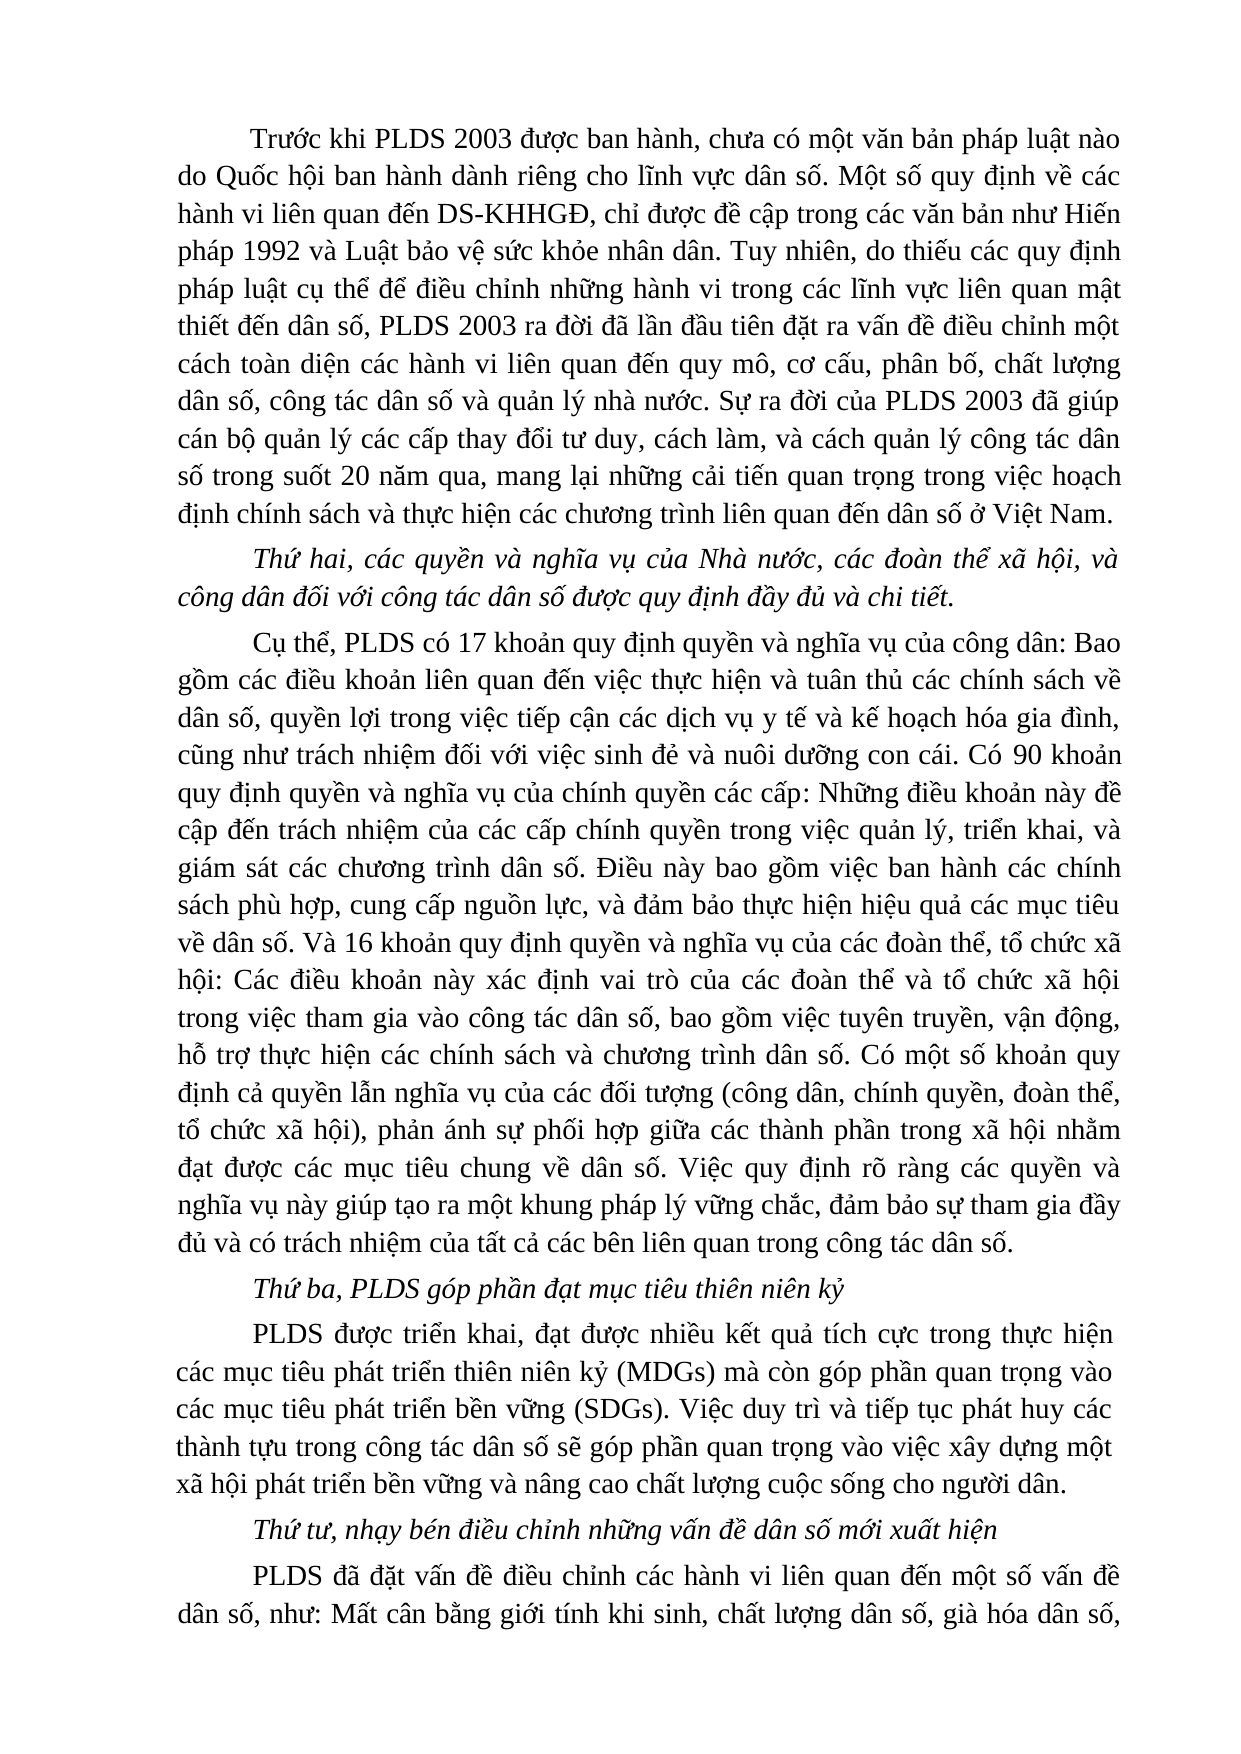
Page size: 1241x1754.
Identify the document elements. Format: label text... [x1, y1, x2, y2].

text Thứ tư, nhạy bén điều chỉnh những vấn đề dân số mới xuất hiện [177, 1510, 1122, 1547]
text Thứ hai, các quyền và nghĩa vụ của Nhà nước, các đoàn thể xã hội, và công dân đối với công tác dân số được quy định đầy đủ và chi tiết. [177, 539, 1122, 614]
text PLDS được triển khai, đạt được nhiều kết quả tích cực trong thực hiện các mục tiêu phát triển thiên niên kỷ (MDGs) mà còn góp phần quan trọng vào các mục tiêu phát triển bền vững (SDGs). Việc duy trì và tiếp tục phát huy các thành tựu trong công tác dân số sẽ góp phần quan trọng vào việc xây dựng một xã hội phát triển bền vững và nâng cao chất lượng cuộc sống cho người dân. [176, 1314, 1114, 1501]
text Thứ ba, PLDS góp phần đạt mục tiêu thiên niên kỷ [176, 1268, 1114, 1306]
text Trước khi PLDS 2003 được ban hành, chưa có một văn bản pháp luật nào do Quốc hội ban hành dành riêng cho lĩnh vực dân số. Một số quy định về các hành vi liên quan đến DS-KHHGĐ, chỉ được đề cập trong các văn bản như Hiến pháp 1992 và Luật bảo vệ sức khỏe nhân dân. Tuy nhiên, do thiếu các quy định pháp luật cụ thể để điều chỉnh những hành vi trong các lĩnh vực liên quan mật thiết đến dân số, PLDS 2003 ra đời đã lần đầu tiên đặt ra vấn đề điều chỉnh một cách toàn diện các hành vi liên quan đến quy mô, cơ cấu, phân bố, chất lượng dân số, công tác dân số và quản lý nhà nước. Sự ra đời của PLDS 2003 đã giúp cán bộ quản lý các cấp thay đổi tư duy, cách làm, và cách quản lý công tác dân số trong suốt 20 năm qua, mang lại những cải tiến quan trọng trong việc hoạch định chính sách và thực hiện các chương trình liên quan đến dân số ở Việt Nam. [177, 118, 1122, 531]
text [177, 1556, 1122, 1631]
text Cụ thể, PLDS có 17 khoản quy định quyền và nghĩa vụ của công dân: Bao gồm các điều khoản liên quan đến việc thực hiện và tuân thủ các chính sách về dân số, quyền lợi trong việc tiếp cận các dịch vụ y tế và kế hoạch hóa gia đình, cũng như trách nhiệm đối với việc sinh đẻ và nuôi dưỡng con cái. Có 90 khoản quy định quyền và nghĩa vụ của chính quyền các cấp: Những điều khoản này đề cập đến trách nhiệm của các cấp chính quyền trong việc quản lý, triển khai, và giám sát các chương trình dân số. Điều này bao gồm việc ban hành các chính sách phù hợp, cung cấp nguồn lực, và đảm bảo thực hiện hiệu quả các mục tiêu về dân số. Và 16 khoản quy định quyền và nghĩa vụ của các đoàn thể, tổ chức xã hội: Các điều khoản này xác định vai trò của các đoàn thể và tổ chức xã hội trong việc tham gia vào công tác dân số, bao gồm việc tuyên truyền, vận động, hỗ trợ thực hiện các chính sách và chương trình dân số. Có một số khoản quy định cả quyền lẫn nghĩa vụ của các đối tượng (công dân, chính quyền, đoàn thể, tổ chức xã hội), phản ánh sự phối hợp giữa các thành phần trong xã hội nhằm đạt được các mục tiêu chung về dân số. Việc quy định rõ ràng các quyền và nghĩa vụ này giúp tạo ra một khung pháp lý vững chắc, đảm bảo sự tham gia đầy đủ và có trách nhiệm của tất cả các bên liên quan trong công tác dân số. [177, 622, 1122, 1260]
